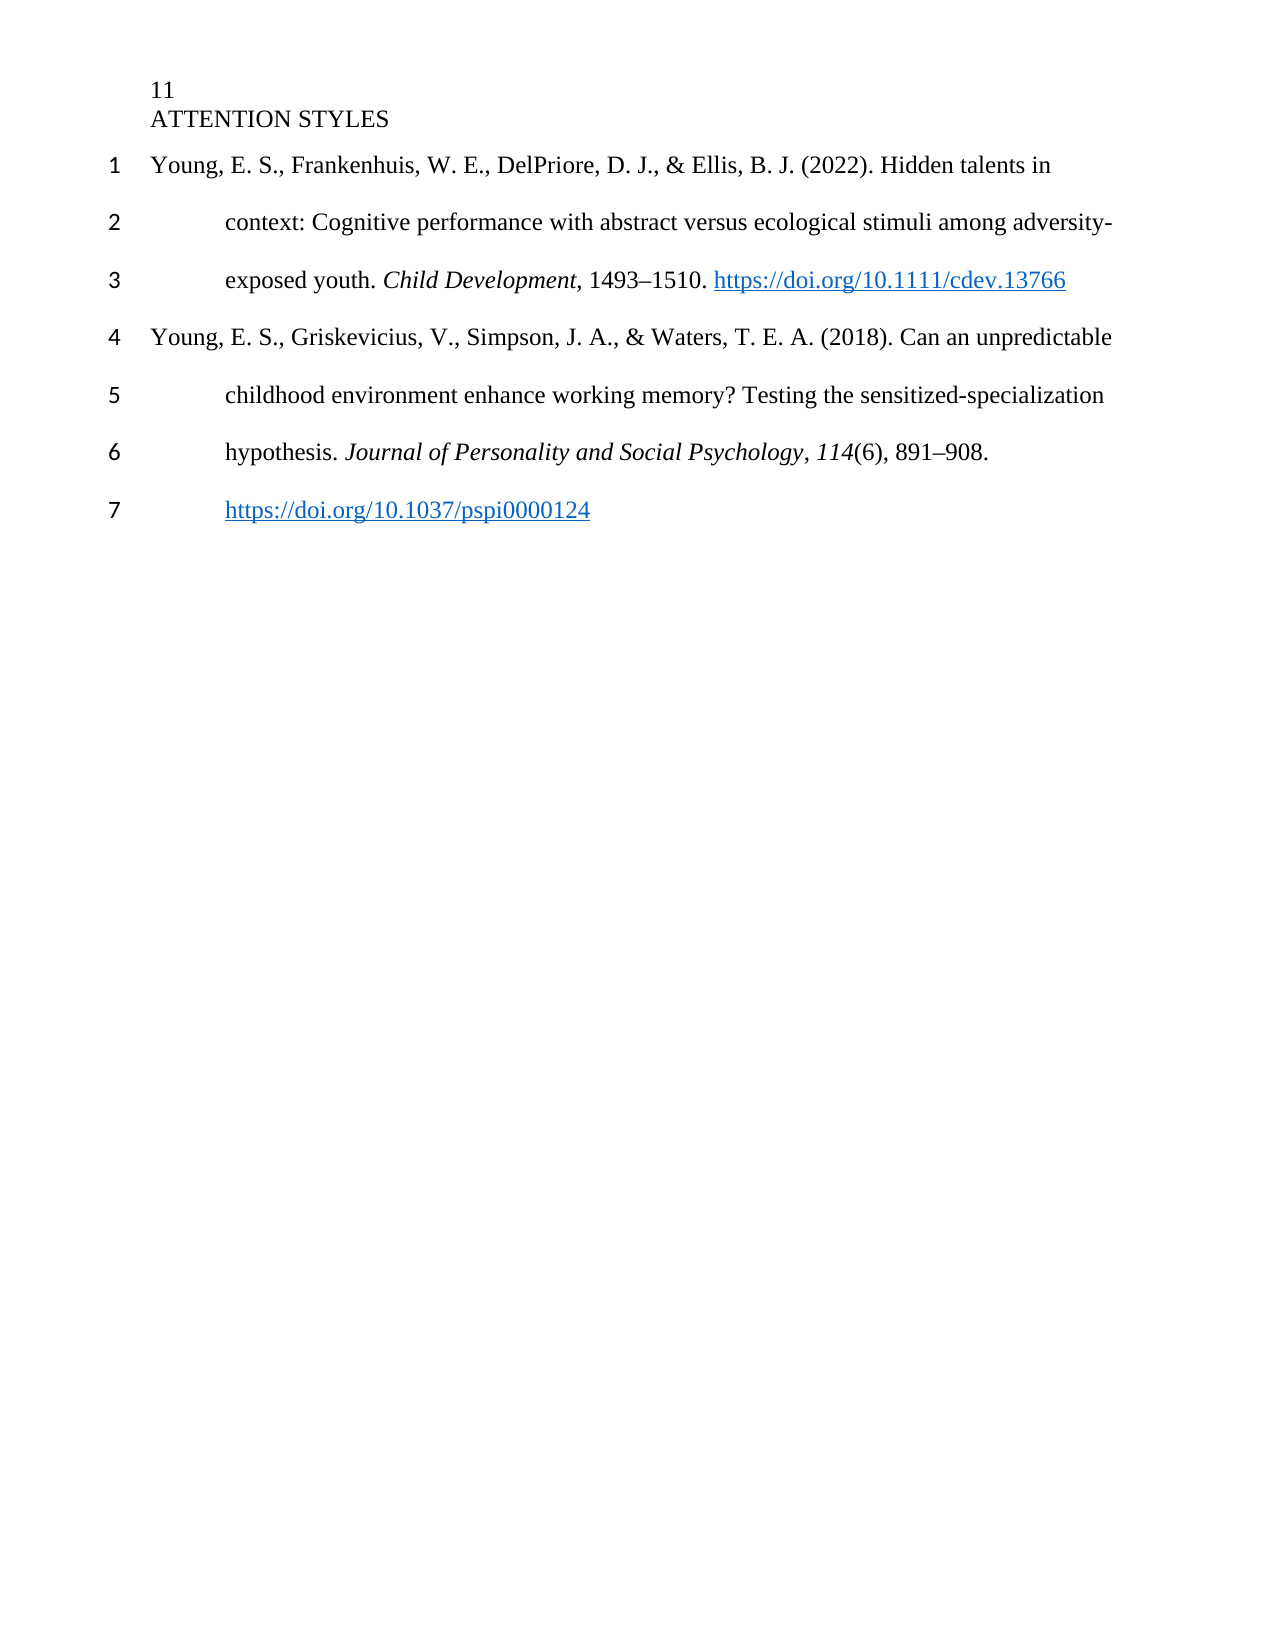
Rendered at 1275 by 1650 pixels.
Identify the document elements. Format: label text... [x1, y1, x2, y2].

text Young, E. S., Griskevicius, V., Simpson, J. A., & Waters, T. E. A. (2018). Can an unpredictable childhood environment enhance working memory? Testing the sensitized-specialization hypothesis. Journal of Personality and Social Psychology, 114(6), 891–908. https://doi.org/10.1037/pspi0000124 [150, 322, 1125, 524]
text Young, E. S., Frankenhuis, W. E., DelPriore, D. J., & Ellis, B. J. (2022). Hidden talents in context: Cognitive performance with abstract versus ecological stimuli among adversity-exposed youth. Child Development, 1493–1510. https://doi.org/10.1111/cdev.13766 [150, 150, 1125, 294]
